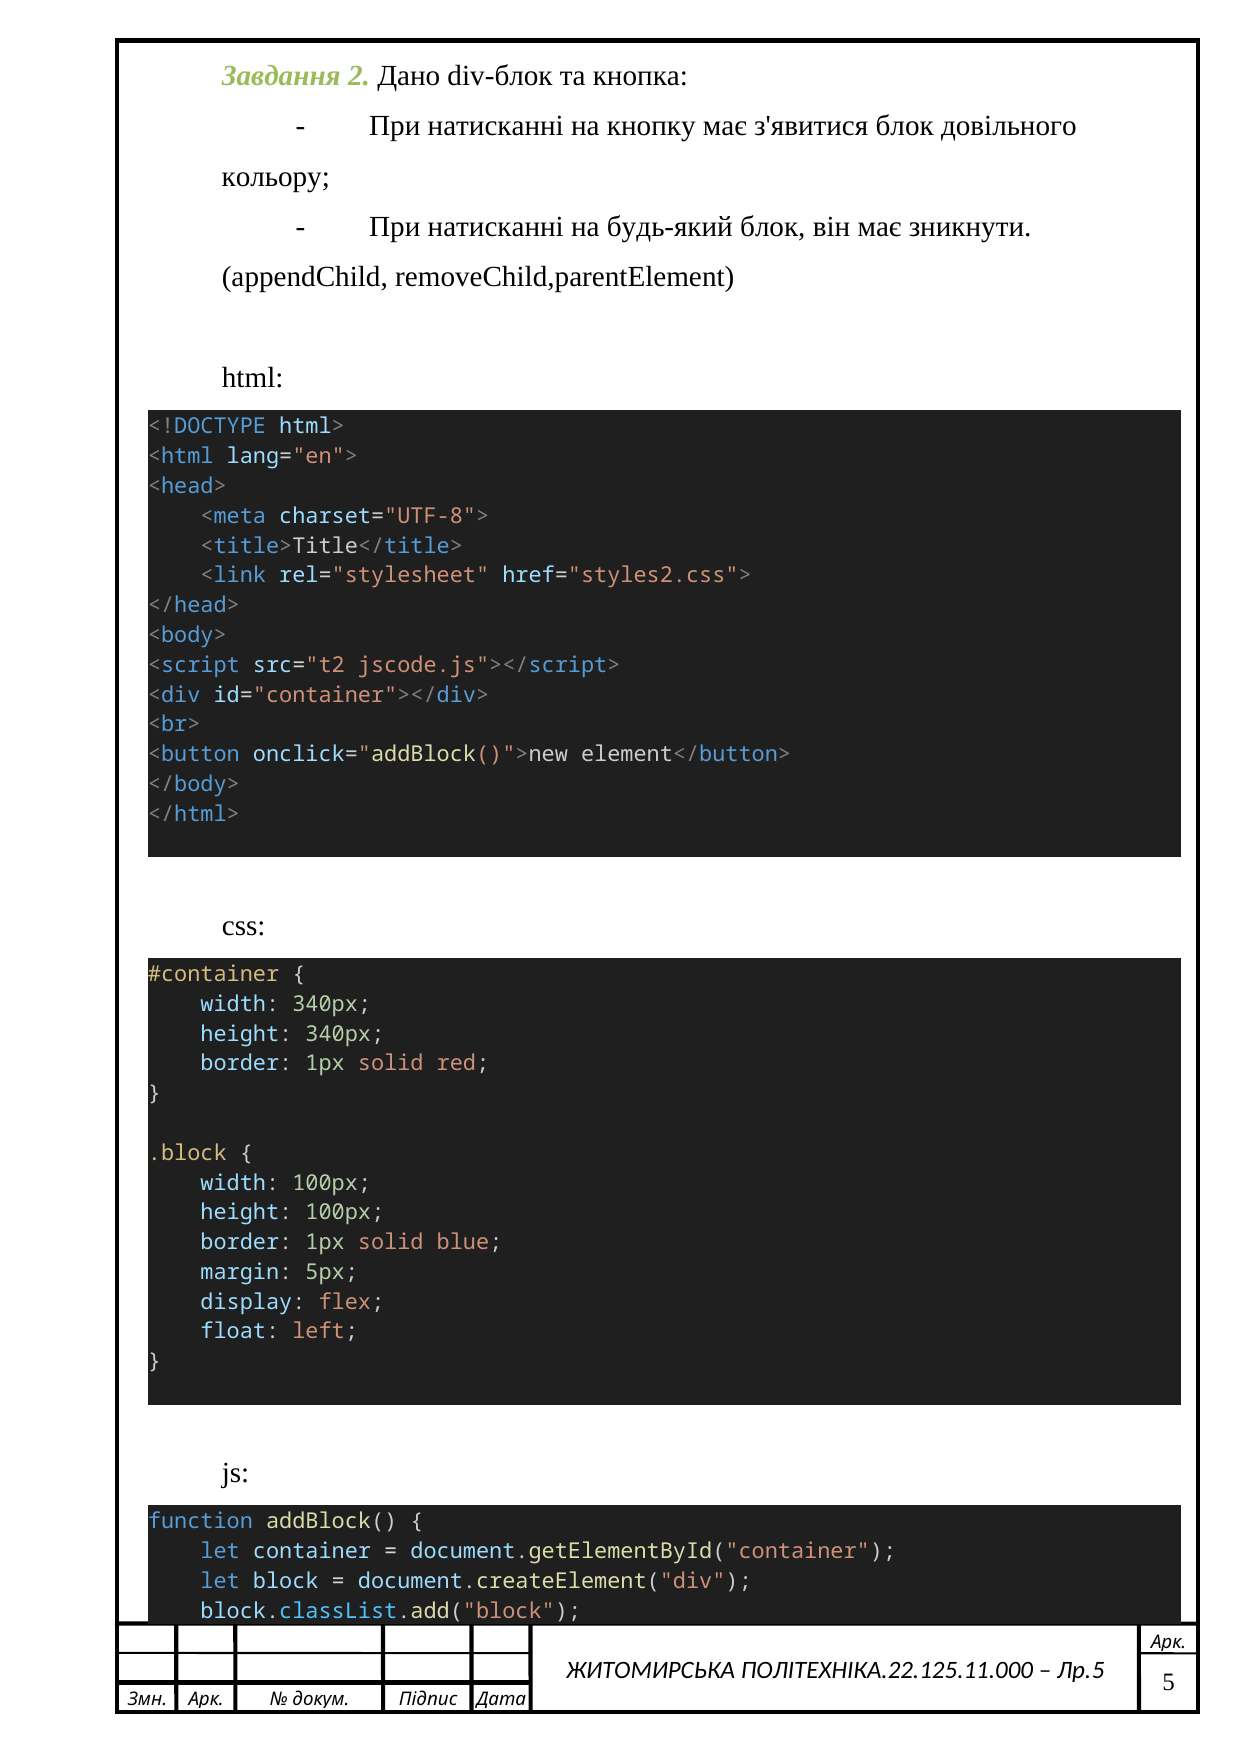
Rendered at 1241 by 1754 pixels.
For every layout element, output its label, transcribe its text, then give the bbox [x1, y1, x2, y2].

text <html lang="en"> [148, 440, 1181, 470]
text } [148, 1345, 1181, 1375]
text css: [148, 908, 1181, 941]
text - При натисканні на кнопку має з'явитися блок довільного кольору; [221, 108, 1181, 192]
text <link rel="stylesheet" href="styles2.css"> [148, 559, 1181, 589]
text Завдання 2. Дано div-блок та кнопка: [148, 58, 1181, 92]
text <meta charset="UTF-8"> [148, 500, 1181, 529]
text html: [148, 360, 1181, 394]
text function addBlock() { [148, 1505, 1181, 1535]
text </body> [148, 768, 1181, 798]
text js: [148, 1455, 1181, 1489]
text </html> [148, 798, 1181, 827]
text <head> [148, 470, 1181, 500]
text block.classList.add("block"); [148, 1595, 1181, 1624]
text margin: 5px; [148, 1256, 1181, 1286]
text height: 100px; [148, 1196, 1181, 1226]
text let container = document.getElementById("container"); [148, 1535, 1181, 1565]
text } [148, 1077, 1181, 1107]
text width: 340px; [148, 988, 1181, 1017]
text #container { [148, 958, 1181, 988]
text <div id="container"></div> [148, 678, 1181, 708]
text <button onclick="addBlock()">new element</button> [148, 738, 1181, 768]
text <body> [148, 619, 1181, 649]
text <script src="t2 jscode.js"></script> [148, 649, 1181, 678]
text border: 1px solid blue; [148, 1226, 1181, 1256]
text display: flex; [148, 1286, 1181, 1315]
text - При натисканні на будь-який блок, він має зникнути. [221, 209, 1181, 243]
text width: 100px; [148, 1166, 1181, 1196]
text (appendChild, removeChild,parentElement) [148, 259, 1181, 293]
text <title>Title</title> [148, 529, 1181, 559]
text <br> [148, 708, 1181, 738]
text <!DOCTYPE html> [148, 410, 1181, 440]
text border: 1px solid red; [148, 1047, 1181, 1077]
text .block { [148, 1137, 1181, 1166]
text let block = document.createElement("div"); [148, 1565, 1181, 1595]
text height: 340px; [148, 1017, 1181, 1047]
text float: left; [148, 1315, 1181, 1345]
text </head> [148, 589, 1181, 619]
